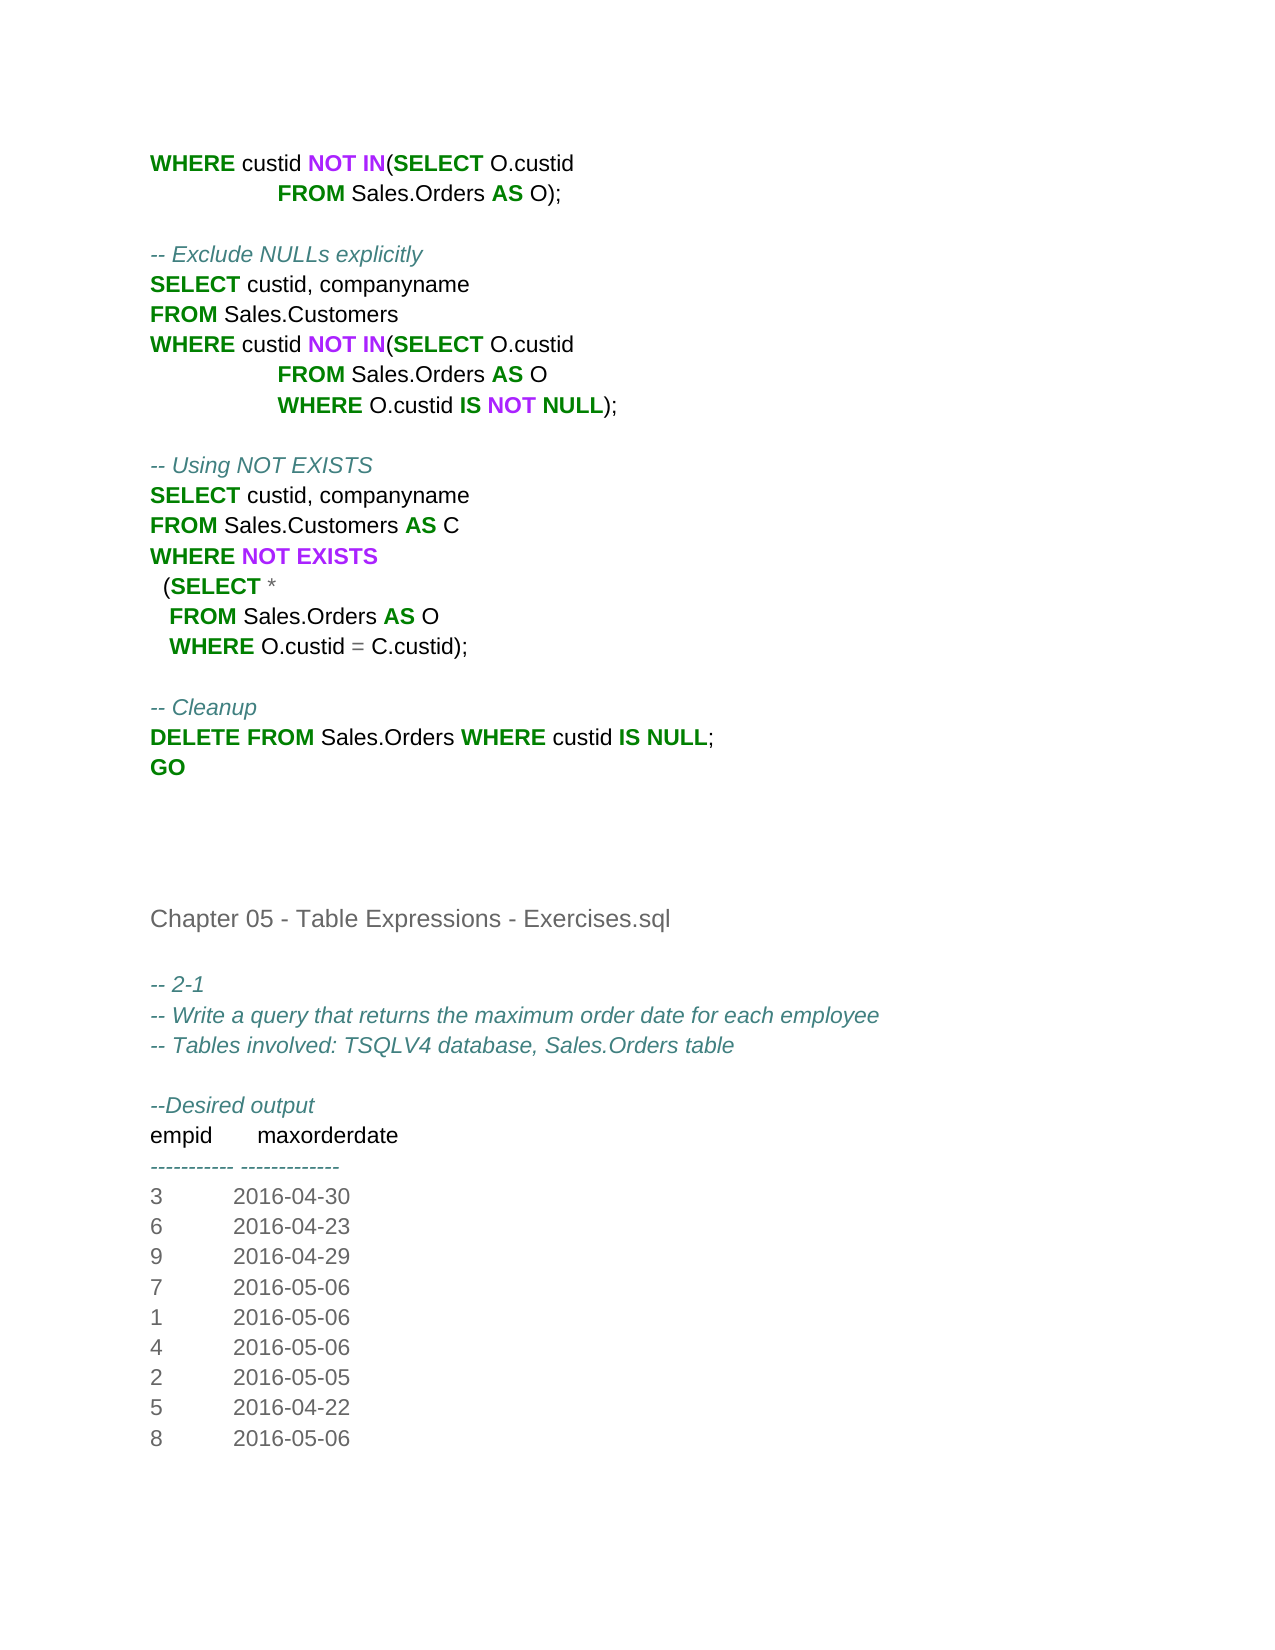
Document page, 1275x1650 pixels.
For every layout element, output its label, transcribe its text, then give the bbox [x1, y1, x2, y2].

text FROM Sales.Orders AS O [150, 361, 1125, 388]
text WHERE custid NOT IN(SELECT O.custid [150, 331, 1125, 358]
text 6 2016-04-23 [150, 1213, 1125, 1239]
text 9 2016-04-29 [150, 1243, 1125, 1270]
text 7 2016-05-06 [150, 1273, 1125, 1300]
text 4 2016-05-06 [150, 1334, 1125, 1360]
text WHERE NOT EXISTS [150, 543, 1125, 569]
text DELETE FROM Sales.Orders WHERE custid IS NULL; [150, 724, 1125, 750]
text 5 2016-04-22 [150, 1394, 1125, 1421]
text 2 2016-05-05 [150, 1364, 1125, 1391]
text -- Write a query that returns the maximum order date for each employee [150, 1002, 1125, 1028]
text 1 2016-05-06 [150, 1304, 1125, 1330]
text (SELECT * [150, 573, 1125, 599]
text 3 2016-04-30 [150, 1183, 1125, 1209]
text FROM Sales.Orders AS O [150, 603, 1125, 629]
text -- Tables involved: TSQLV4 database, Sales.Orders table [150, 1032, 1125, 1058]
text SELECT custid, companyname [150, 271, 1125, 297]
text 8 2016-05-06 [150, 1424, 1125, 1451]
subtitle Chapter 05 - Table Expressions - Exercises.sql [150, 904, 1125, 933]
text SELECT custid, companyname [150, 482, 1125, 509]
text WHERE O.custid IS NOT NULL); [150, 392, 1125, 418]
text ----------- ------------- [150, 1153, 1125, 1179]
text FROM Sales.Customers AS C [150, 512, 1125, 539]
text -- 2-1 [150, 971, 1125, 998]
text WHERE custid NOT IN(SELECT O.custid [150, 150, 1125, 176]
text -- Cleanup [150, 694, 1125, 720]
text -- Exclude NULLs explicitly [150, 241, 1125, 267]
text FROM Sales.Orders AS O); [150, 180, 1125, 207]
text empid maxorderdate [150, 1122, 1125, 1149]
text GO [150, 754, 1125, 781]
text WHERE O.custid = C.custid); [150, 633, 1125, 660]
text --Desired output [150, 1092, 1125, 1119]
text -- Using NOT EXISTS [150, 452, 1125, 478]
text FROM Sales.Customers [150, 301, 1125, 327]
